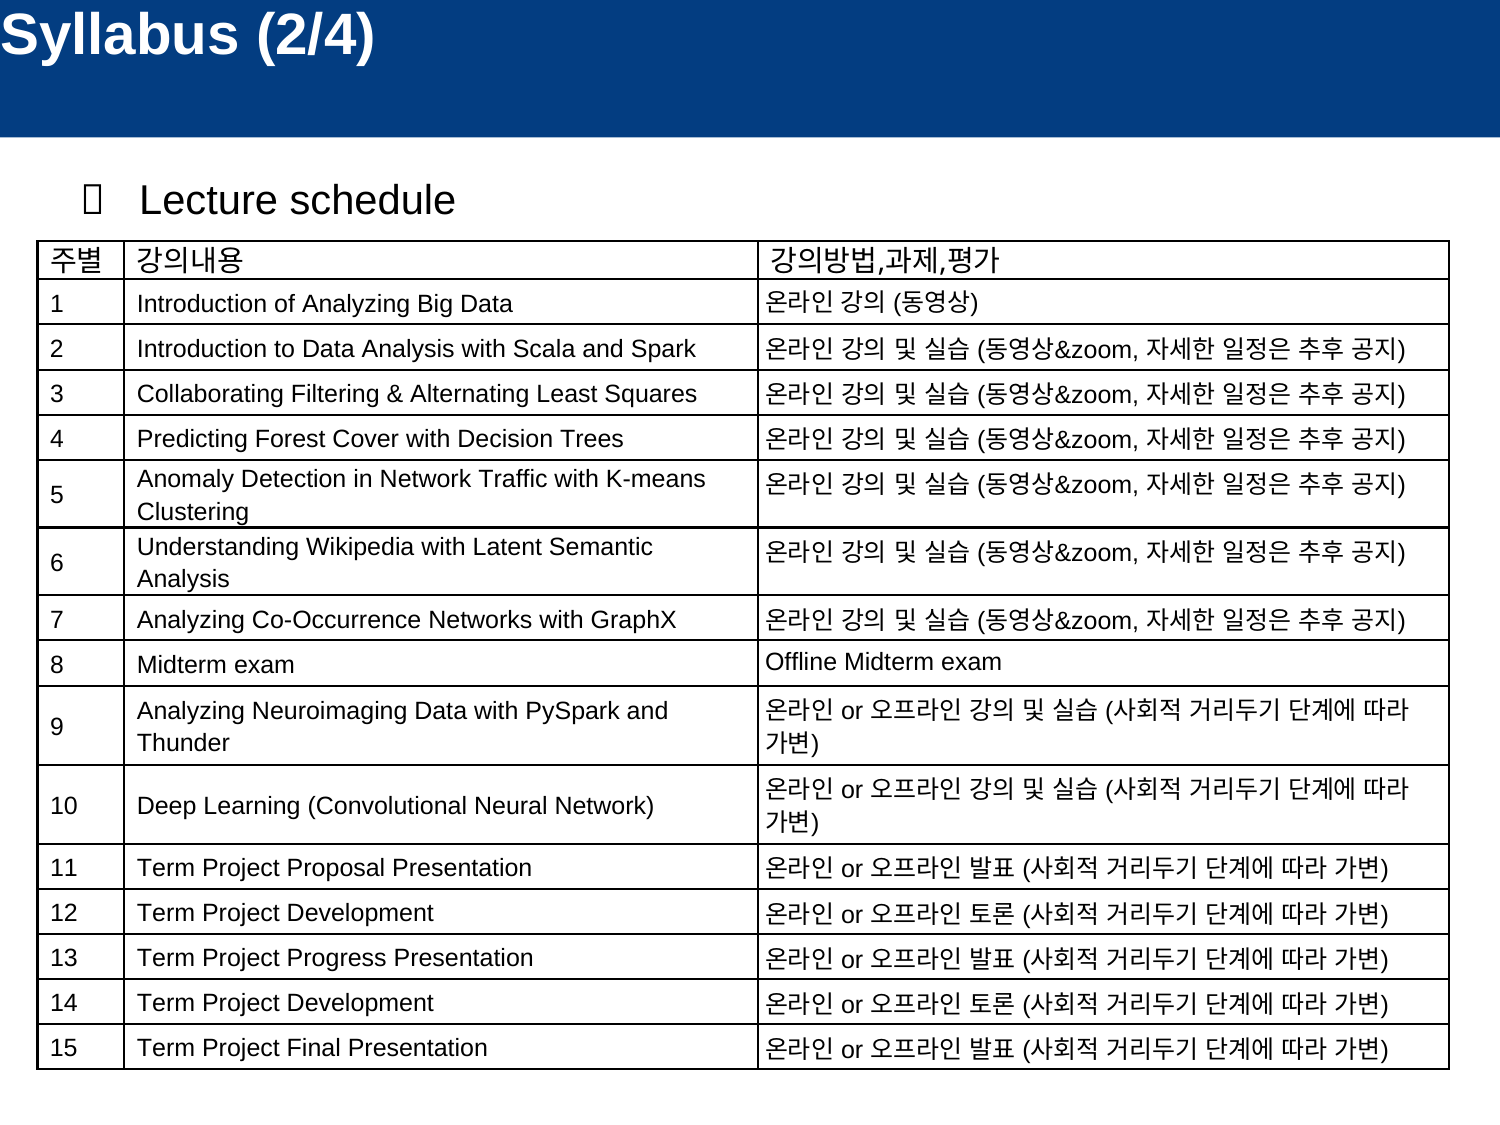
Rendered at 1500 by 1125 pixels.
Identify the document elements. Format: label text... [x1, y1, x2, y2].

subtitle Lecture schedule [80, 170, 1500, 227]
